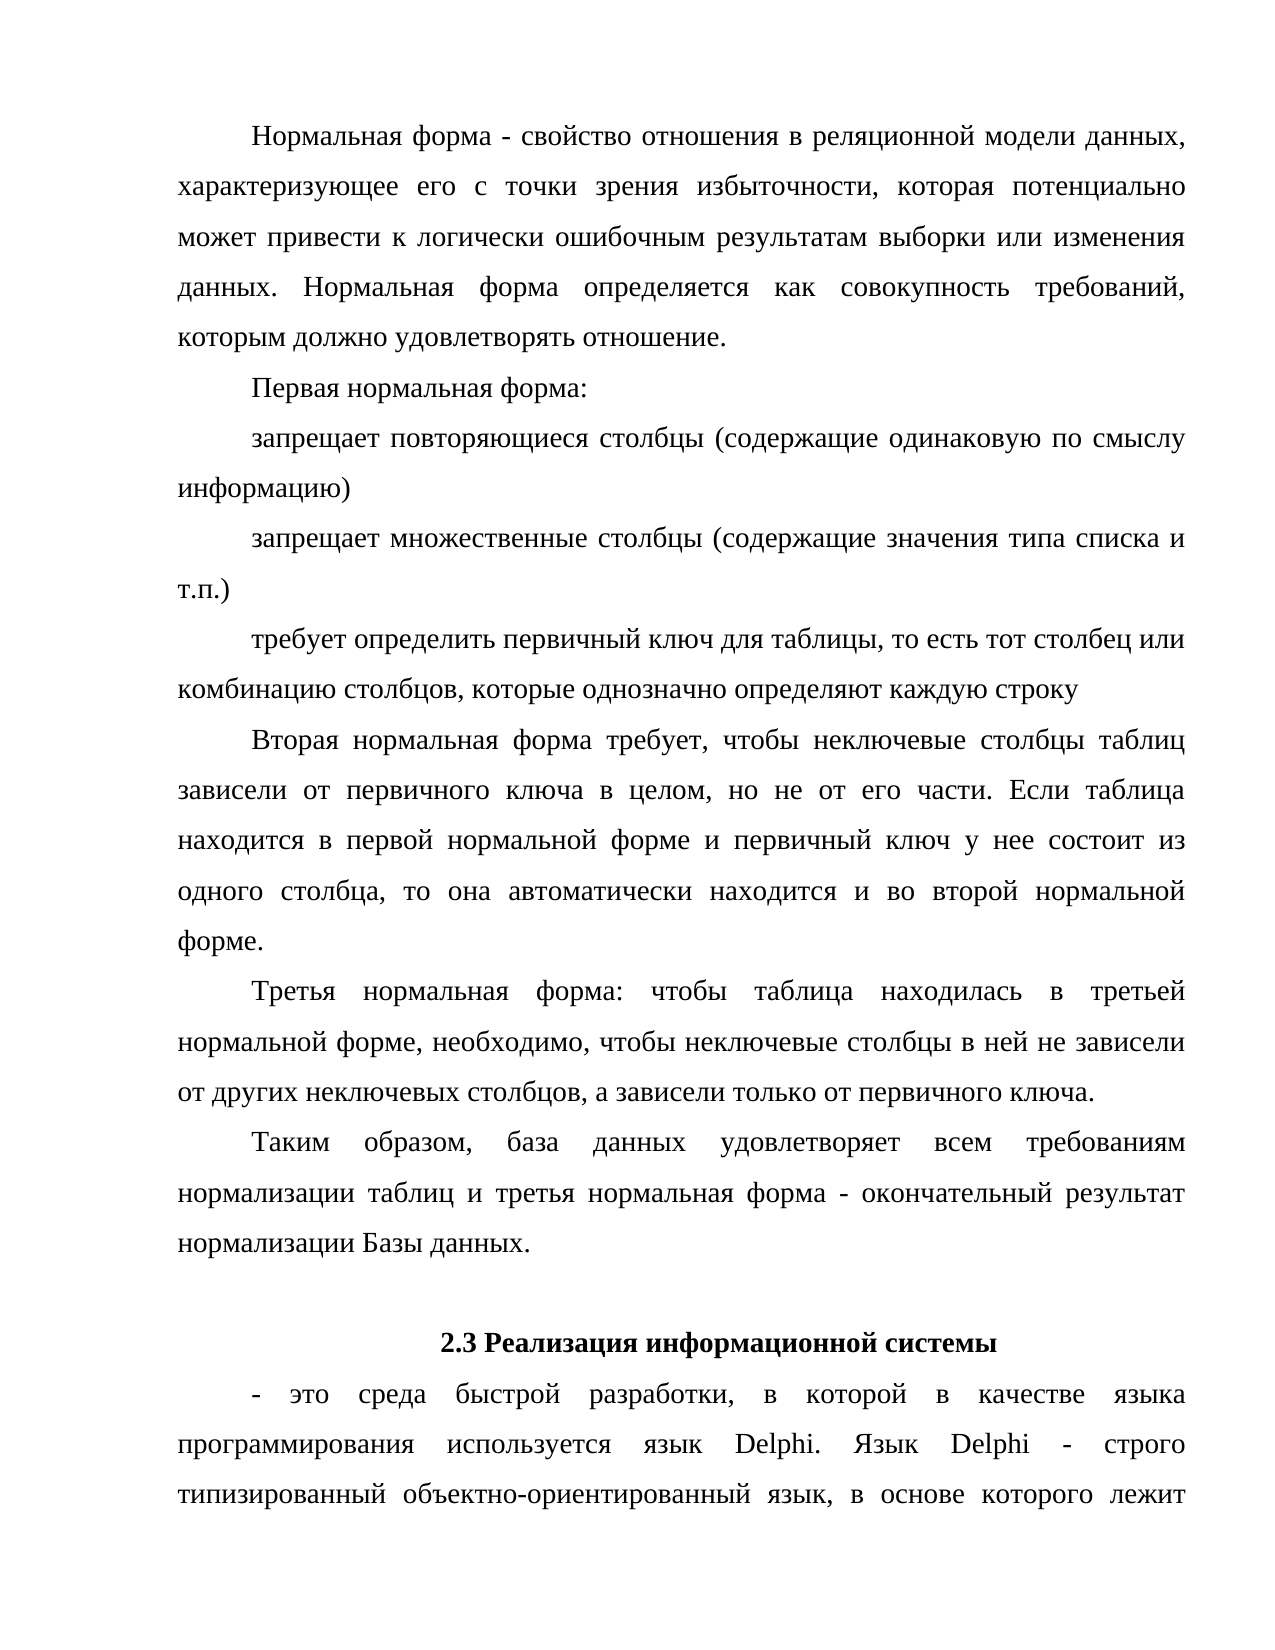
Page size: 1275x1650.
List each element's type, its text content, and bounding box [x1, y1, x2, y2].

text Третья нормальная форма: чтобы таблица находилась в третьей нормальной форме, необходимо, чтобы неключевые столбцы в ней не зависели от других неключевых столбцов, а зависели только от первичного ключа. [177, 973, 1186, 1108]
text 2.3 Реализация информационной системы [177, 1326, 1186, 1359]
text запрещает повторяющиеся столбцы (содержащие одинаковую по смыслу информацию) [177, 420, 1186, 504]
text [177, 1376, 1186, 1510]
text запрещает множественные столбцы (содержащие значения типа списка и т.п.) [177, 521, 1186, 604]
text Нормальная форма - свойство отношения в реляционной модели данных, характеризующее его с точки зрения избыточности, которая потенциально может привести к логически ошибочным результатам выборки или изменения данных. Нормальная форма определяется как совокупность требований, которым должно удовлетворять отношение. [177, 118, 1186, 353]
text Первая нормальная форма: [177, 370, 1186, 403]
text требует определить первичный ключ для таблицы, то есть тот столбец или комбинацию столбцов, которые однозначно определяют каждую строку [177, 621, 1186, 705]
text Таким образом, база данных удовлетворяет всем требованиям нормализации таблиц и третья нормальная форма - окончательный результат нормализации Базы данных. [177, 1124, 1186, 1258]
text Вторая нормальная форма требует, чтобы неключевые столбцы таблиц зависели от первичного ключа в целом, но не от его части. Если таблица находится в первой нормальной форме и первичный ключ у нее состоит из одного столбца, то она автоматически находится и во второй нормальной форме. [177, 722, 1186, 957]
